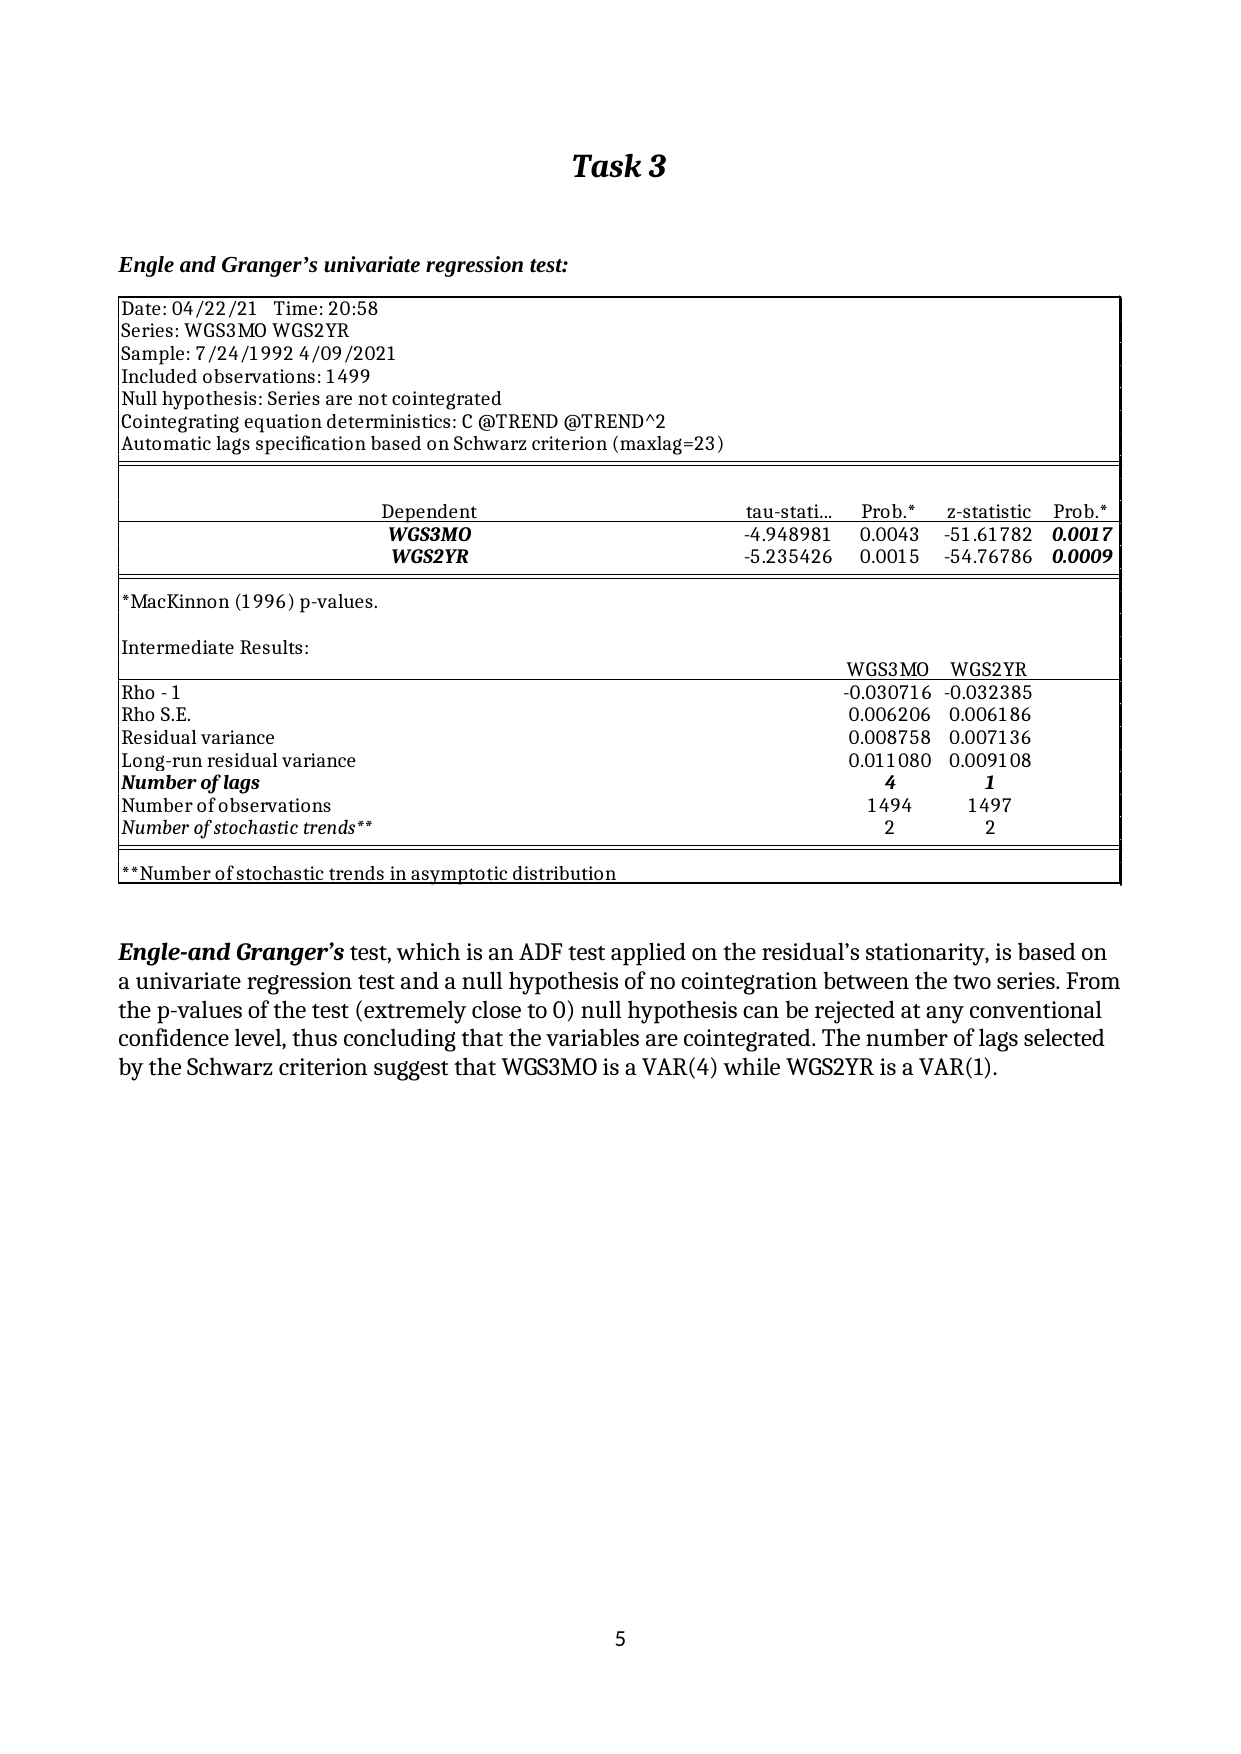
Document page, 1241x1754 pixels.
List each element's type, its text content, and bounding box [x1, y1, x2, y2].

text Engle and Granger’s univariate regression test: [118, 251, 1122, 277]
text Task 3 [118, 148, 1122, 186]
text Engle-and Granger’s test, which is an ADF test applied on the residual’s stationarity, is based on a univariate regression test and a null hypothesis of no cointegration between the two series. From the p-values of the test (extremely close to 0) null hypothesis can be rejected at any conventional confidence level, thus concluding that the variables are cointegrated. The number of lags selected by the Schwarz criterion suggest that WGS3MO is a VAR(4) while WGS2YR is a VAR(1). [118, 938, 1122, 1082]
